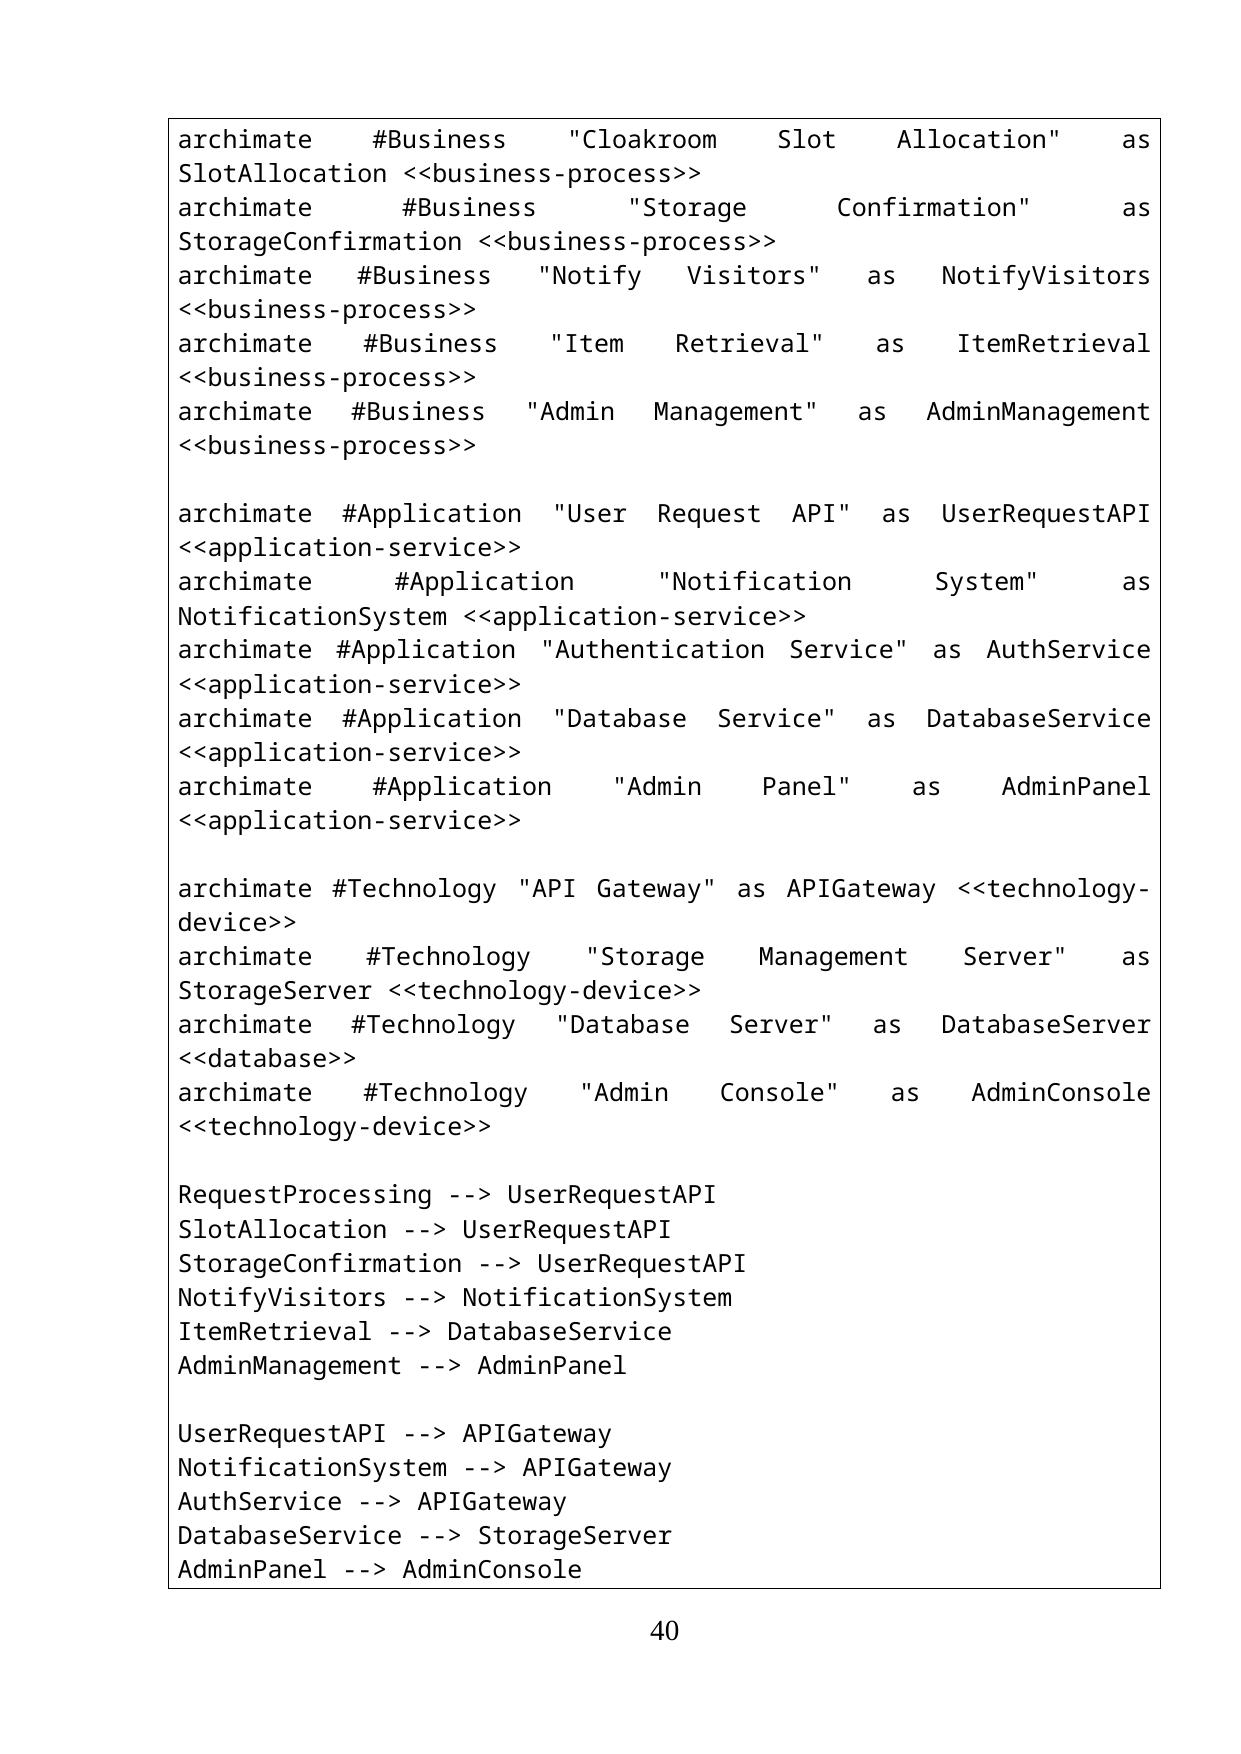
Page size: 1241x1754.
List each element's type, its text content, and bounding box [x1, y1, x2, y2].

text AdminPanel --> AdminConsole [169, 1549, 1160, 1588]
text archimate #Technology "Database Server" as DatabaseServer <<database>> [177, 1007, 1152, 1075]
text NotificationSystem --> APIGateway [177, 1450, 1152, 1484]
text archimate #Application "Database Service" as DatabaseService <<application-service>> [177, 700, 1152, 768]
text archimate #Business "Cloakroom Slot Allocation" as SlotAllocation <<business-process>> [169, 119, 1160, 189]
text archimate #Technology "API Gateway" as APIGateway <<technology-device>> [177, 871, 1152, 939]
text archimate #Business "Item Retrieval" as ItemRetrieval <<business-process>> [177, 326, 1152, 394]
text UserRequestAPI --> APIGateway [177, 1416, 1152, 1450]
text archimate #Application "Authentication Service" as AuthService <<application-service>> [177, 632, 1152, 700]
text ItemRetrieval --> DatabaseService [177, 1313, 1152, 1347]
text archimate #Application "User Request API" as UserRequestAPI <<application-service>> [177, 496, 1152, 564]
text archimate #Application "Notification System" as NotificationSystem <<application-service>> [177, 564, 1152, 632]
text archimate #Technology "Storage Management Server" as StorageServer <<technology-device>> [177, 939, 1152, 1007]
text SlotAllocation --> UserRequestAPI [177, 1211, 1152, 1245]
text archimate #Application "Admin Panel" as AdminPanel <<application-service>> [177, 768, 1152, 837]
text NotifyVisitors --> NotificationSystem [177, 1279, 1152, 1313]
text StorageConfirmation --> UserRequestAPI [177, 1245, 1152, 1279]
text archimate #Business "Notify Visitors" as NotifyVisitors <<business-process>> [177, 257, 1152, 326]
text RequestProcessing --> UserRequestAPI [177, 1177, 1152, 1211]
text archimate #Technology "Admin Console" as AdminConsole <<technology-device>> [177, 1075, 1152, 1143]
text AuthService --> APIGateway [177, 1484, 1152, 1518]
text AdminManagement --> AdminPanel [177, 1347, 1152, 1382]
text archimate #Business "Admin Management" as AdminManagement <<business-process>> [177, 394, 1152, 462]
text DatabaseService --> StorageServer [177, 1518, 1152, 1549]
text archimate #Business "Storage Confirmation" as StorageConfirmation <<business-process>> [177, 189, 1152, 257]
